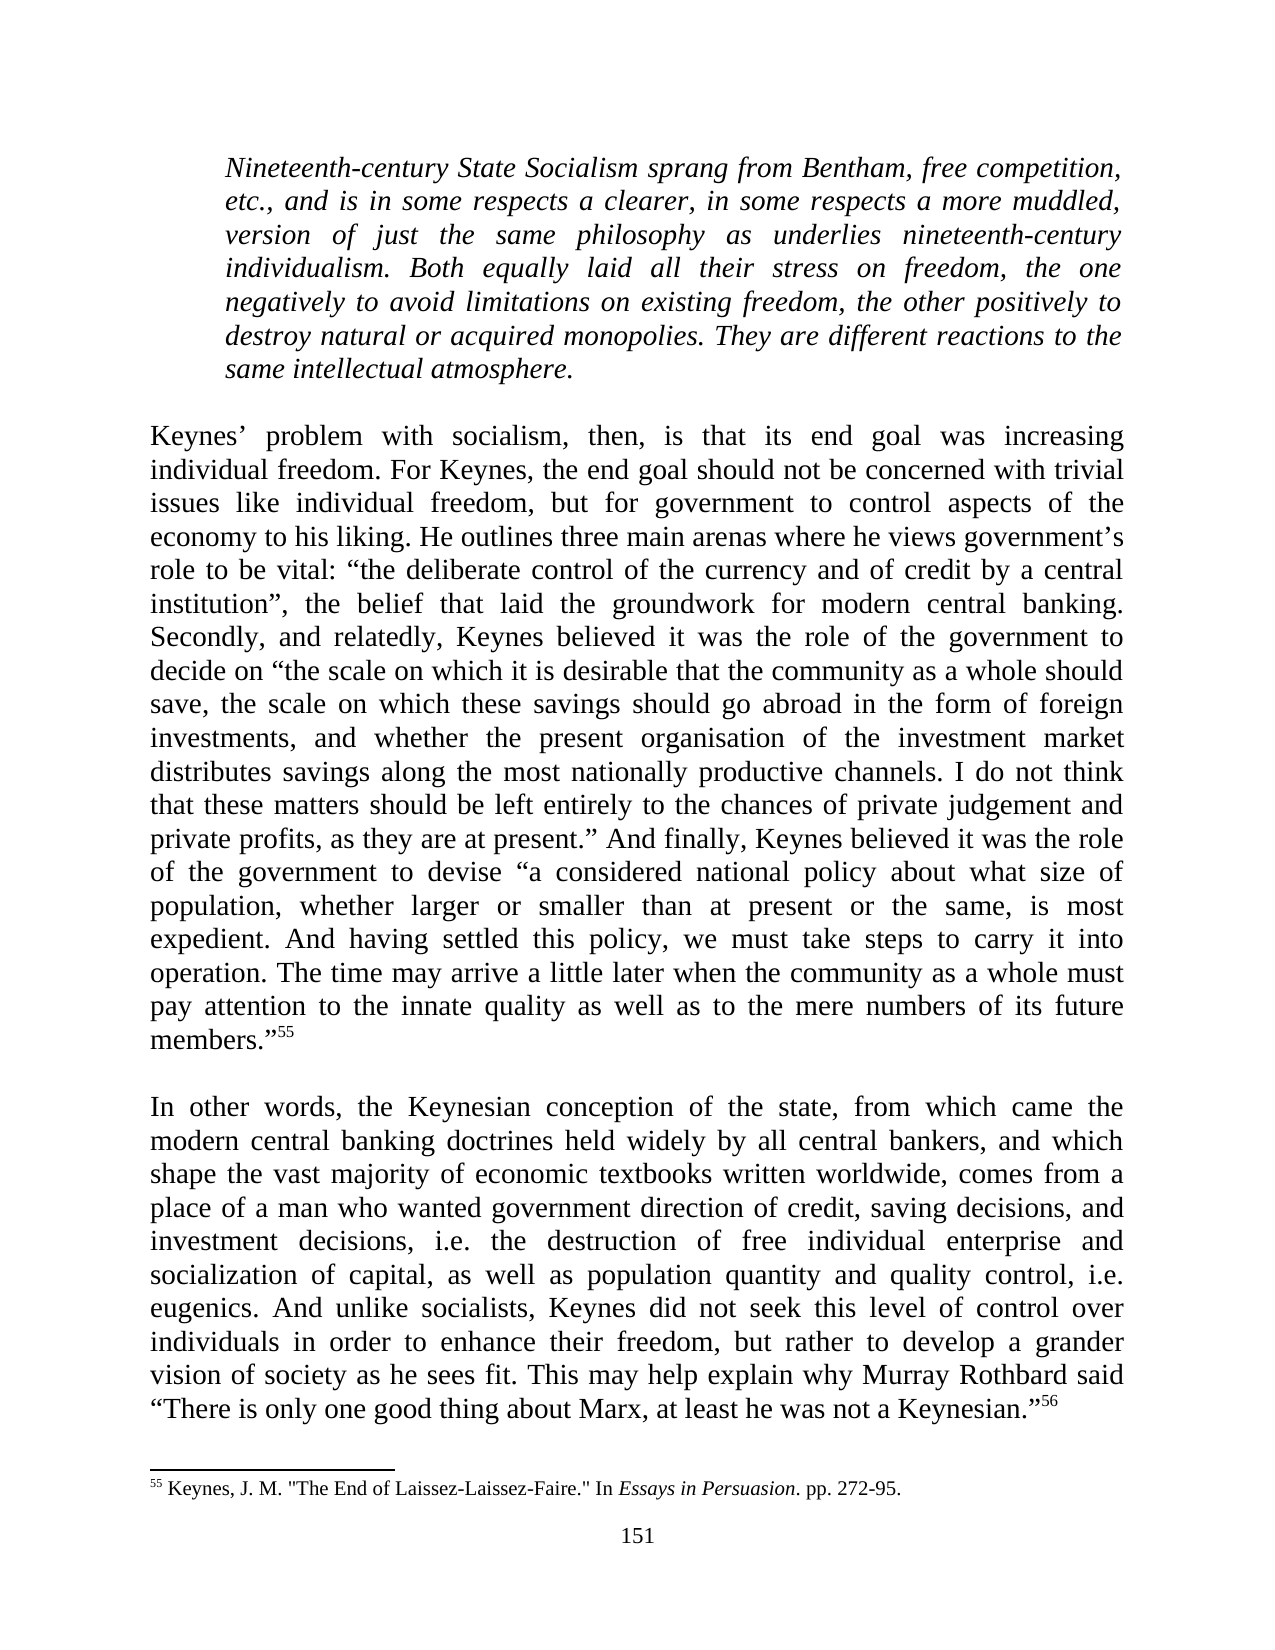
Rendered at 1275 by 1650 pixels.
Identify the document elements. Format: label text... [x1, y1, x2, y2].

text Nineteenth-century State Socialism sprang from Bentham, free competition, etc., and is in some respects a clearer, in some respects a more muddled, version of just the same philosophy as underlies nineteenth-century individualism. Both equally laid all their stress on freedom, the one negatively to avoid limitations on existing freedom, the other positively to destroy natural or acquired monopolies. They are different reactions to the same intellectual atmosphere. [225, 150, 1125, 385]
text Keynes’ problem with socialism, then, is that its end goal was increasing individual freedom. For Keynes, the end goal should not be concerned with trivial issues like individual freedom, but for government to control aspects of the economy to his liking. He outlines three main arenas where he views government’s role to be vital: “the deliberate control of the currency and of credit by a central institution”, the belief that laid the groundwork for modern central banking. Secondly, and relatedly, Keynes believed it was the role of the government to decide on “the scale on which it is desirable that the community as a whole should save, the scale on which these savings should go abroad in the form of foreign investments, and whether the present organisation of the investment market distributes savings along the most nationally productive channels. I do not think that these matters should be left entirely to the chances of private judgement and private profits, as they are at present.” And finally, Keynes believed it was the role of the government to devise “a considered national policy about what size of population, whether larger or smaller than at present or the same, is most expedient. And having settled this policy, we must take steps to carry it into operation. The time may arrive a little later when the community as a whole must pay attention to the innate quality as well as to the mere numbers of its future members.” [150, 418, 1125, 1056]
text In other words, the Keynesian conception of the state, from which came the modern central banking doctrines held widely by all central bankers, and which shape the vast majority of economic textbooks written worldwide, comes from a place of a man who wanted government direction of credit, saving decisions, and investment decisions, i.e. the destruction of free individual enterprise and socialization of capital, as well as population quantity and quality control, i.e. eugenics. And unlike socialists, Keynes did not seek this level of control over individuals in order to enhance their freedom, but rather to develop a grander vision of society as he sees fit. This may help explain why Murray Rothbard said “There is only one good thing about Marx, at least he was not a Keynesian.” [150, 1089, 1125, 1424]
